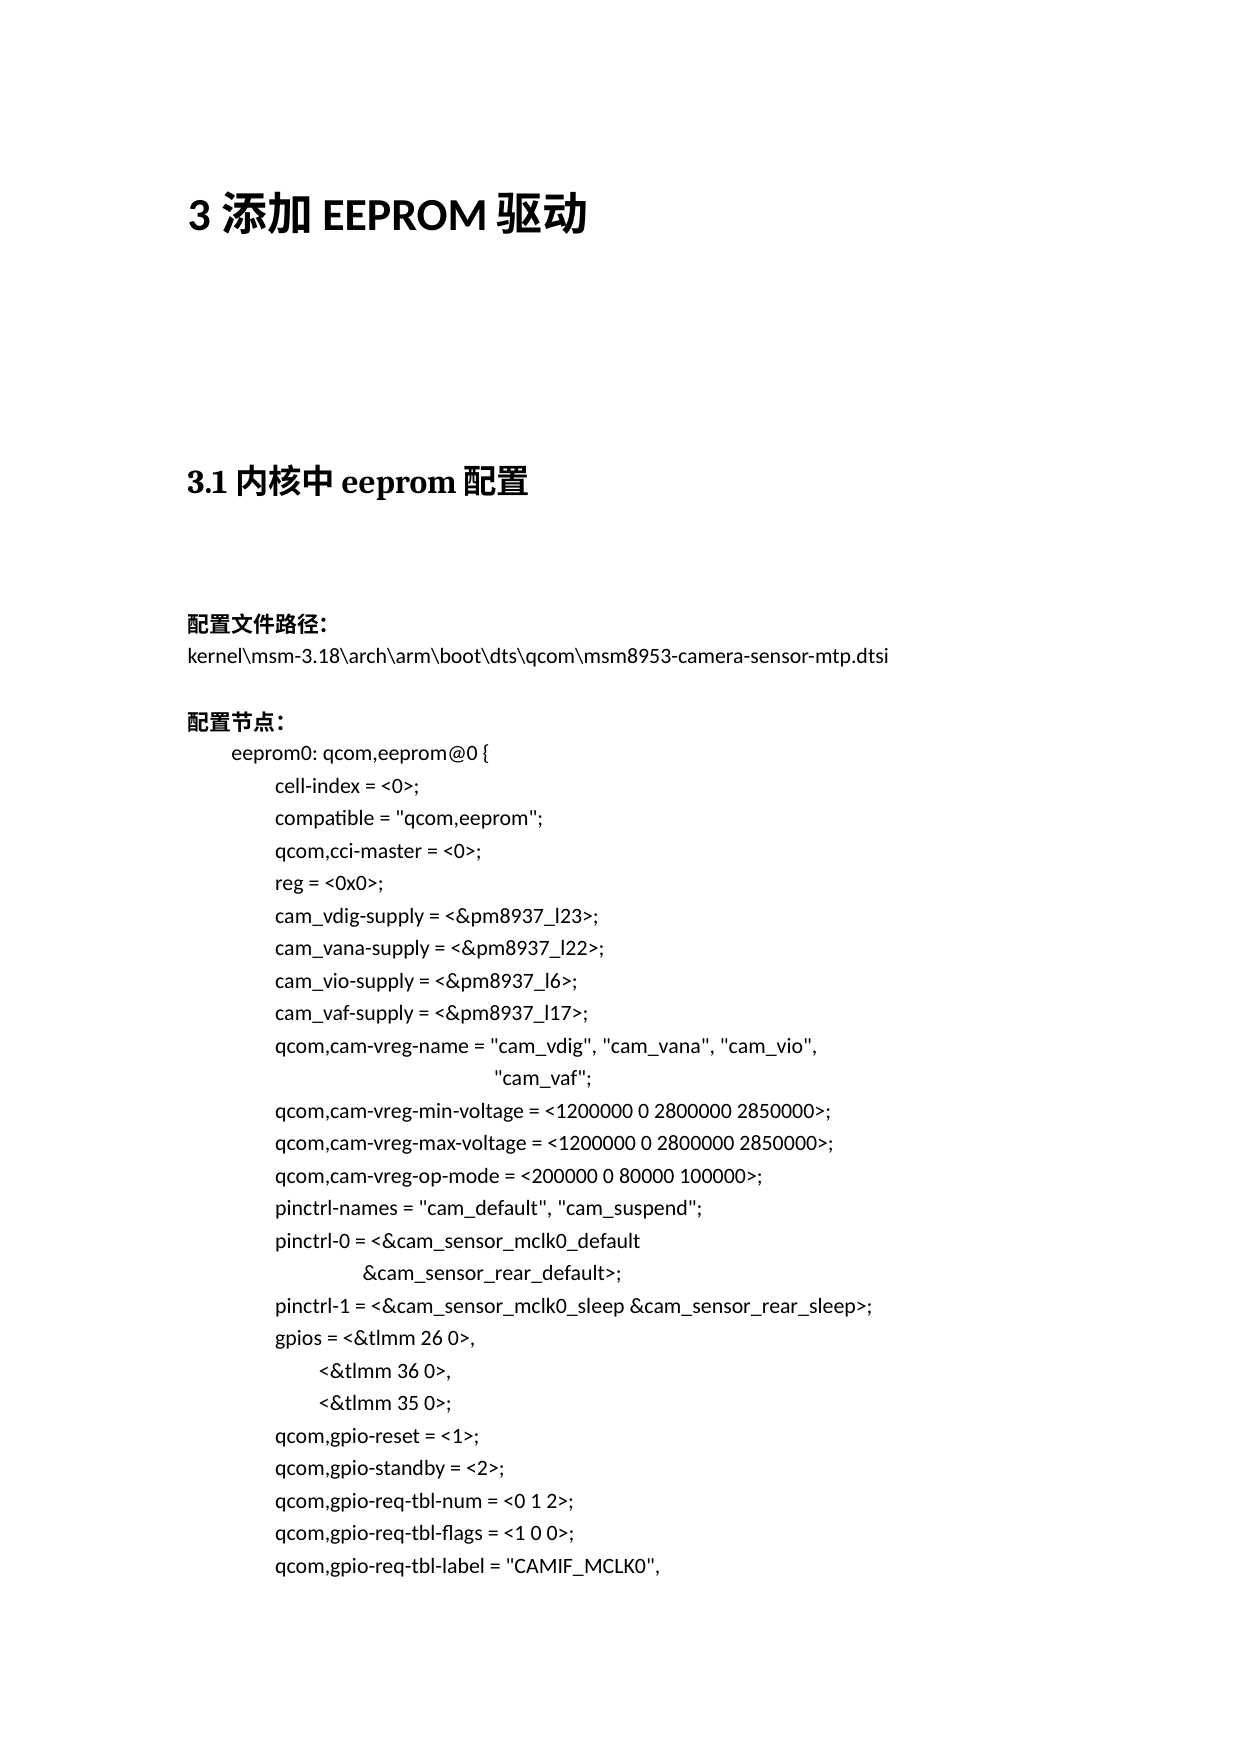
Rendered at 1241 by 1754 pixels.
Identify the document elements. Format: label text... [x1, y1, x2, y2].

text <&tlmm 36 0>, [187, 1354, 1053, 1387]
text qcom,cam-vreg-max-voltage = <1200000 0 2800000 2850000>; [187, 1127, 1053, 1159]
text pinctrl-0 = <&cam_sensor_mclk0_default [187, 1224, 1053, 1257]
text qcom,gpio-req-tbl-flags = <1 0 0>; [187, 1517, 1053, 1549]
text 配置文件路径： [187, 607, 1053, 639]
text <&tlmm 35 0>; [187, 1387, 1053, 1419]
text pinctrl-names = "cam_default", "cam_suspend"; [187, 1192, 1053, 1224]
text eeprom0: qcom,eeprom@0 { [187, 737, 1053, 769]
text cam_vaf-supply = <&pm8937_l17>; [187, 997, 1053, 1029]
subtitle 3.1 内核中eeprom配置 [187, 447, 1053, 512]
text qcom,gpio-req-tbl-num = <0 1 2>; [187, 1484, 1053, 1517]
text pinctrl-1 = <&cam_sensor_mclk0_sleep &cam_sensor_rear_sleep>; [187, 1289, 1053, 1322]
text compatible = "qcom,eeprom"; [187, 802, 1053, 834]
text cam_vio-supply = <&pm8937_l6>; [187, 964, 1053, 997]
text &cam_sensor_rear_default>; [187, 1257, 1053, 1289]
text 配置节点： [187, 704, 1053, 737]
text qcom,gpio-req-tbl-label = "CAMIF_MCLK0", [187, 1549, 1053, 1582]
text qcom,cci-master = <0>; [187, 834, 1053, 867]
text qcom,gpio-reset = <1>; [187, 1419, 1053, 1452]
subtitle 3 添加EEPROM驱动 [187, 162, 1053, 259]
text cam_vana-supply = <&pm8937_l22>; [187, 932, 1053, 964]
text qcom,cam-vreg-name = "cam_vdig", "cam_vana", "cam_vio", [187, 1029, 1053, 1062]
text cam_vdig-supply = <&pm8937_l23>; [187, 899, 1053, 932]
text "cam_vaf"; [187, 1062, 1053, 1094]
text qcom,cam-vreg-min-voltage = <1200000 0 2800000 2850000>; [187, 1094, 1053, 1127]
text cell-index = <0>; [187, 769, 1053, 802]
text gpios = <&tlmm 26 0>, [187, 1322, 1053, 1354]
text qcom,gpio-standby = <2>; [187, 1452, 1053, 1484]
text qcom,cam-vreg-op-mode = <200000 0 80000 100000>; [187, 1159, 1053, 1192]
text reg = <0x0>; [187, 867, 1053, 899]
text kernel\msm-3.18\arch\arm\boot\dts\qcom\msm8953-camera-sensor-mtp.dtsi [187, 639, 1053, 672]
